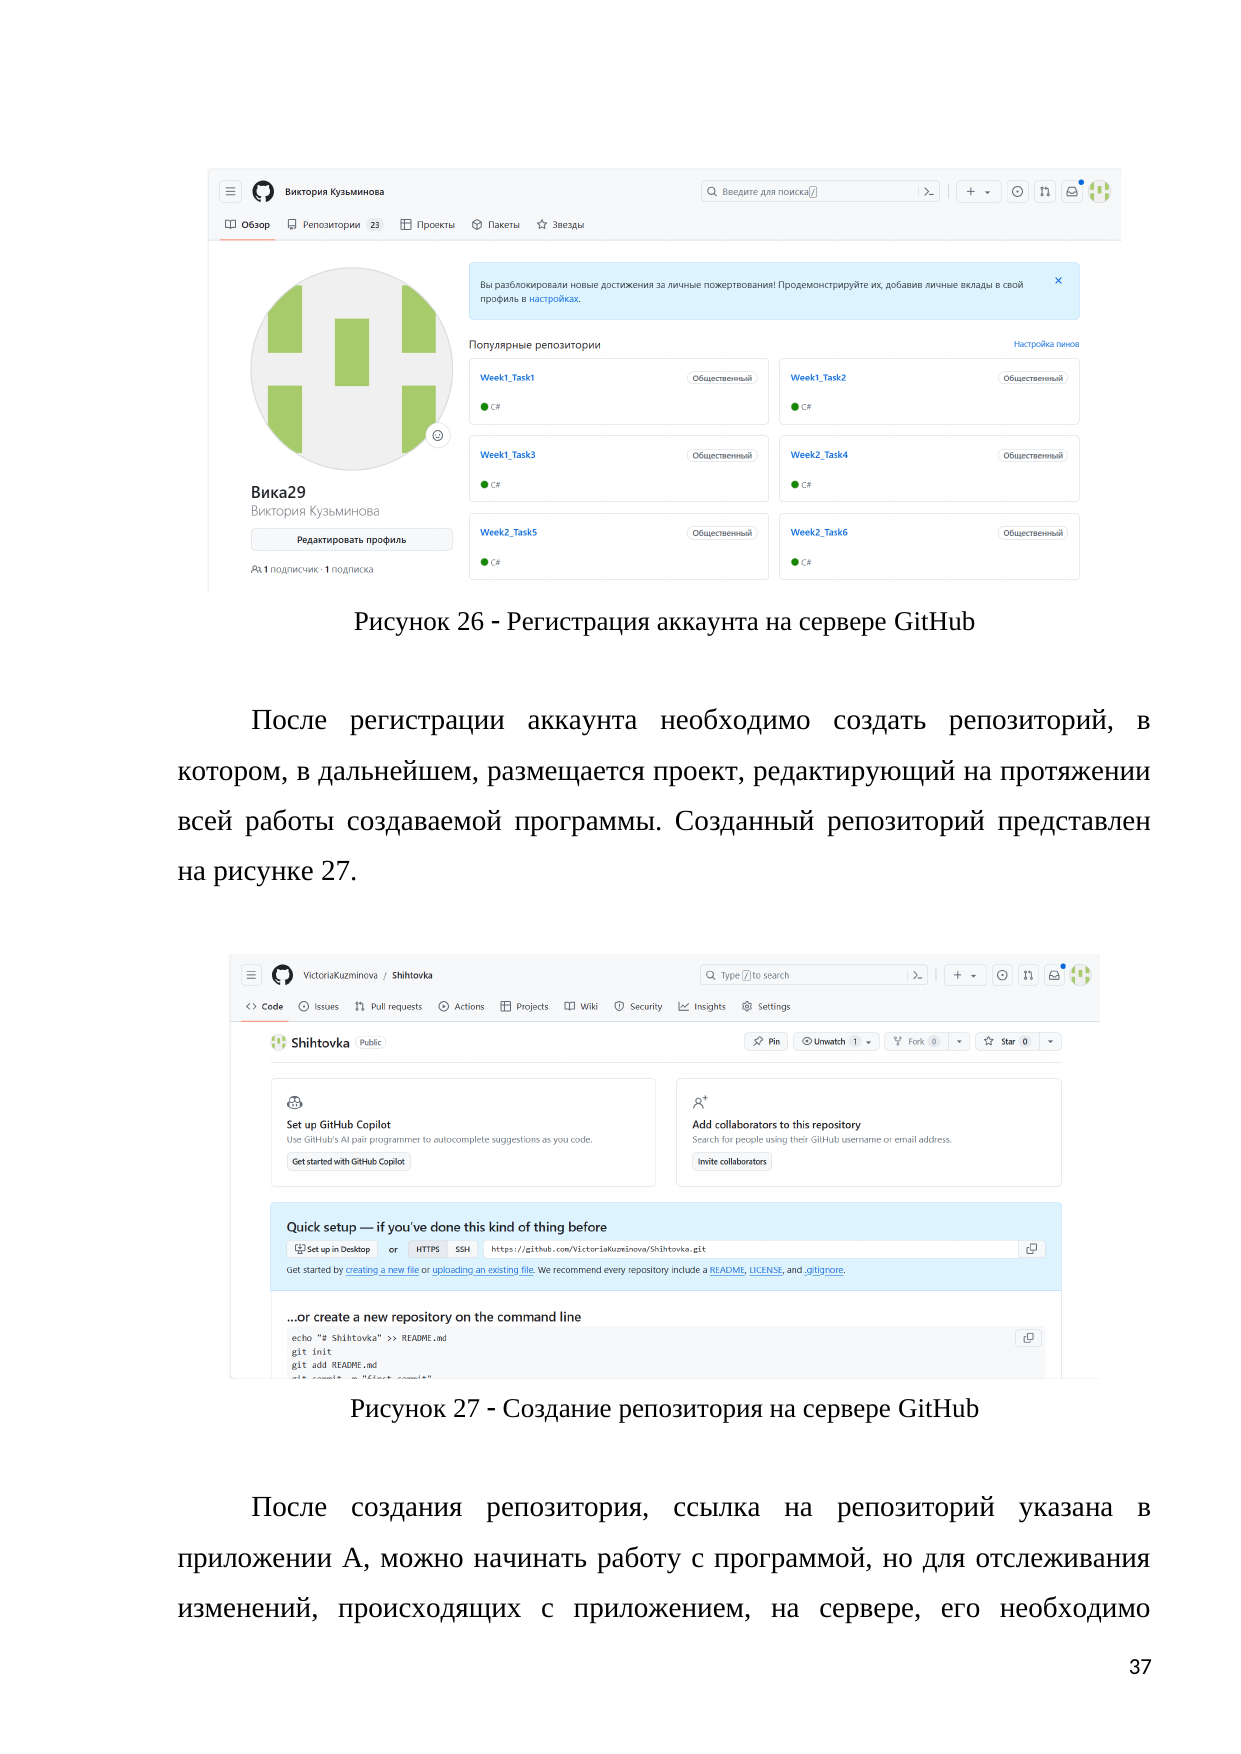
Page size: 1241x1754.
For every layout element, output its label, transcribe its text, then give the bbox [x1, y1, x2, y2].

text Рисунок 26 Регистрация аккаунта на сервере GitHub [177, 605, 1152, 637]
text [177, 1489, 1152, 1623]
picture [228, 954, 1100, 1379]
picture [207, 168, 1122, 592]
text Рисунок 27 Создание репозитория на сервере GitHub [177, 1392, 1152, 1423]
text После регистрации аккаунта необходимо создать репозиторий, в котором, в дальнейшем, размещается проект, редактирующий на протяжении всей работы создаваемой программы. Созданный репозиторий представлен на рисунке 27. [177, 702, 1152, 887]
